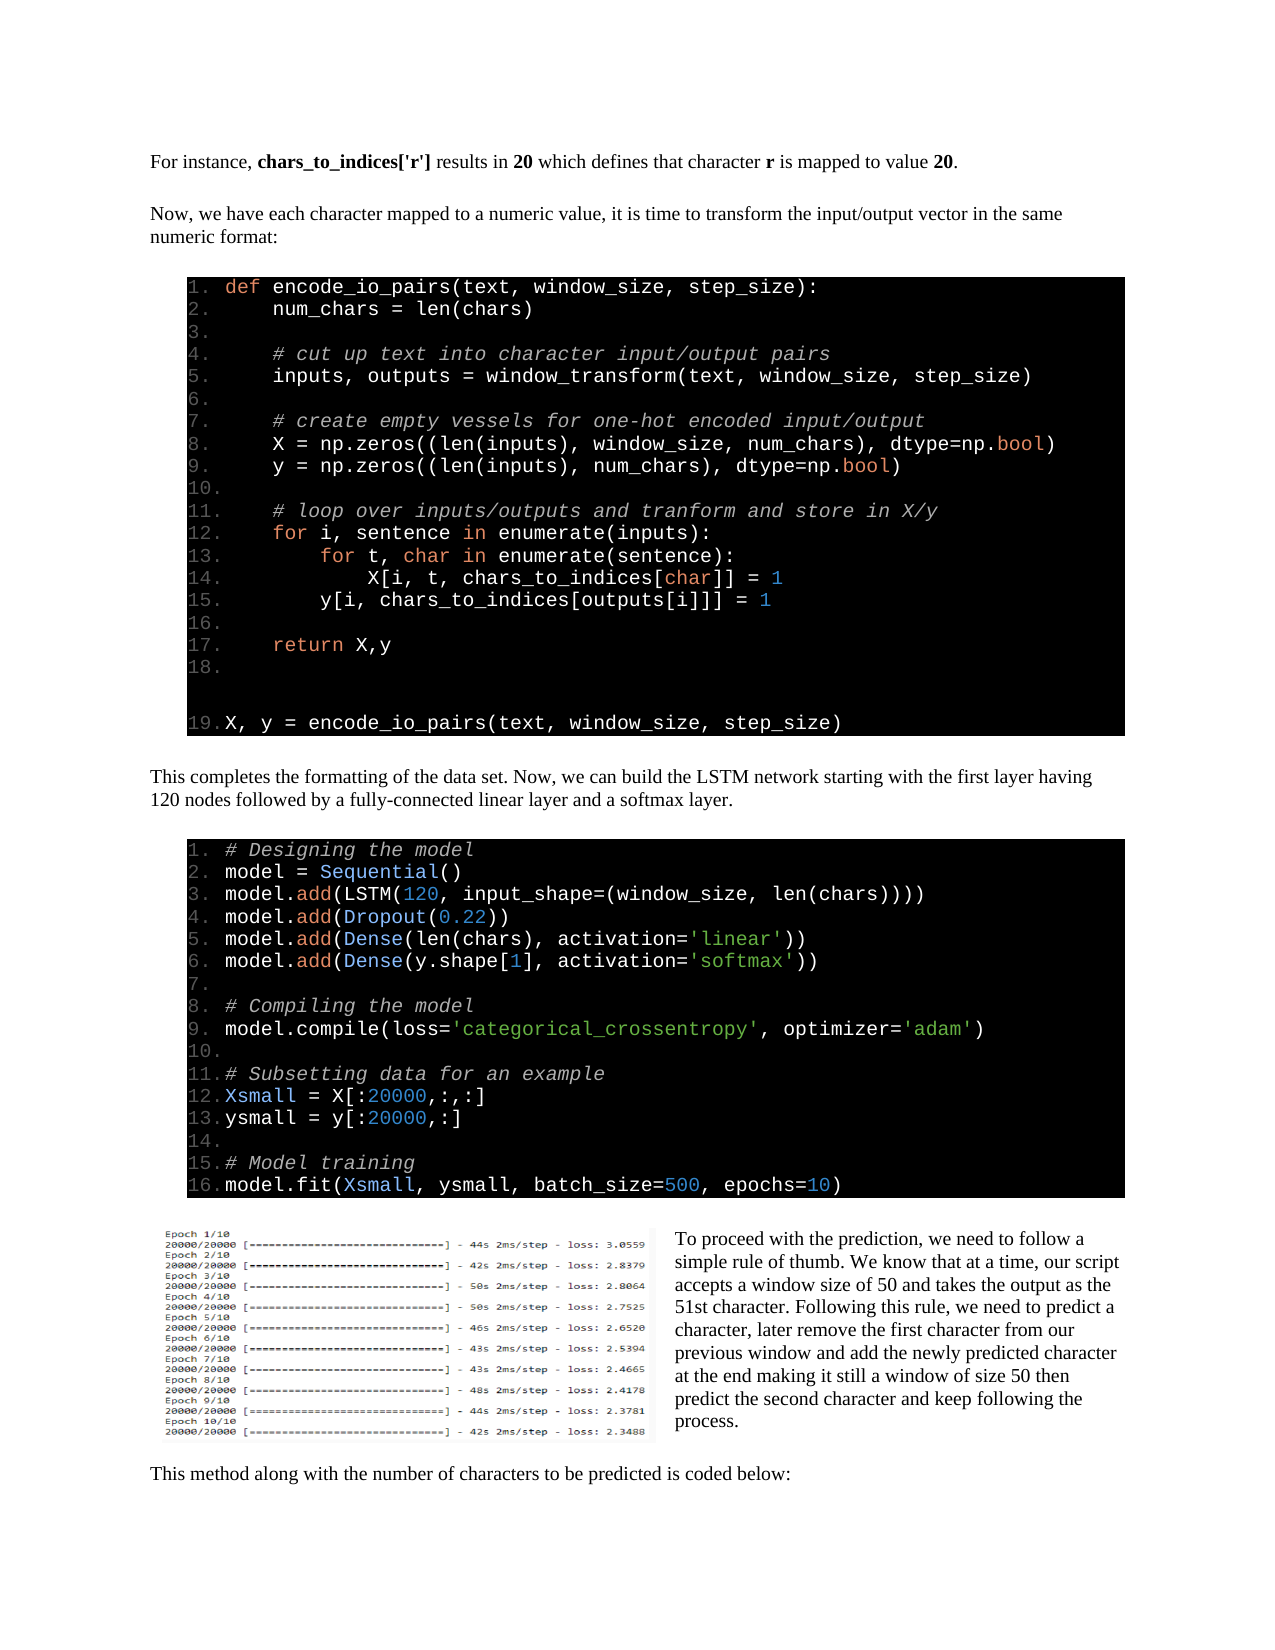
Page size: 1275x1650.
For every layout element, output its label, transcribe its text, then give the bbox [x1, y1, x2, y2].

list X = np.zeros((len(inputs), window_size, num_chars), dtype=np.bool) [187, 433, 1125, 456]
list # loop over inputs/outputs and tranform and store in X/y [187, 501, 1125, 523]
list # Subsetting data for an example [187, 1063, 1125, 1086]
list model.add(LSTM(120, input_shape=(window_size, len(chars)))) [187, 884, 1125, 907]
picture [160, 1228, 656, 1443]
list ysmall = y[:20000,:] [187, 1108, 1125, 1131]
list # Designing the model [187, 839, 1125, 862]
list X, y = encode_io_pairs(text, window_size, step_size) [187, 680, 1125, 736]
list X[i, t, chars_to_indices[char]] = 1 [187, 568, 1125, 590]
list model = Sequential() [187, 862, 1125, 884]
list # create empty vessels for one-hot encoded input/output [187, 411, 1125, 433]
text Now, we have each character mapped to a numeric value, it is time to transform the input/output vector in the same numeric format: [150, 202, 1125, 248]
list num_chars = len(chars) [187, 299, 1125, 322]
list y[i, chars_to_indices[outputs[i]]] = 1 [187, 590, 1125, 613]
list def encode_io_pairs(text, window_size, step_size): [187, 277, 1125, 299]
list for i, sentence in enumerate(inputs): [187, 523, 1125, 546]
list # Model training [187, 1153, 1125, 1175]
text For instance, chars_to_indices['r'] results in 20 which defines that character r is mapped to value 20. [150, 150, 1125, 173]
list model.fit(Xsmall, ysmall, batch_size=500, epochs=10) [187, 1175, 1125, 1198]
list for t, char in enumerate(sentence): [187, 546, 1125, 568]
text This method along with the number of characters to be predicted is coded below: [150, 1461, 1125, 1484]
list model.add(Dropout(0.22)) [187, 907, 1125, 929]
list return X,y [187, 635, 1125, 657]
list # Compiling the model [187, 996, 1125, 1019]
text This completes the formatting of the data set. Now, we can build the LSTM network starting with the first layer having 120 nodes followed by a fully-connected linear layer and a softmax layer. [150, 765, 1125, 810]
list Xsmall = X[:20000,:,:] [187, 1086, 1125, 1108]
list model.add(Dense(len(chars), activation='linear')) [187, 929, 1125, 951]
list inputs, outputs = window_transform(text, window_size, step_size) [187, 366, 1125, 389]
list # cut up text into character input/output pairs [187, 344, 1125, 366]
list model.compile(loss='categorical_crossentropy', optimizer='adam') [187, 1019, 1125, 1041]
list model.add(Dense(y.shape[1], activation='softmax')) [187, 951, 1125, 974]
list y = np.zeros((len(inputs), num_chars), dtype=np.bool) [187, 456, 1125, 478]
